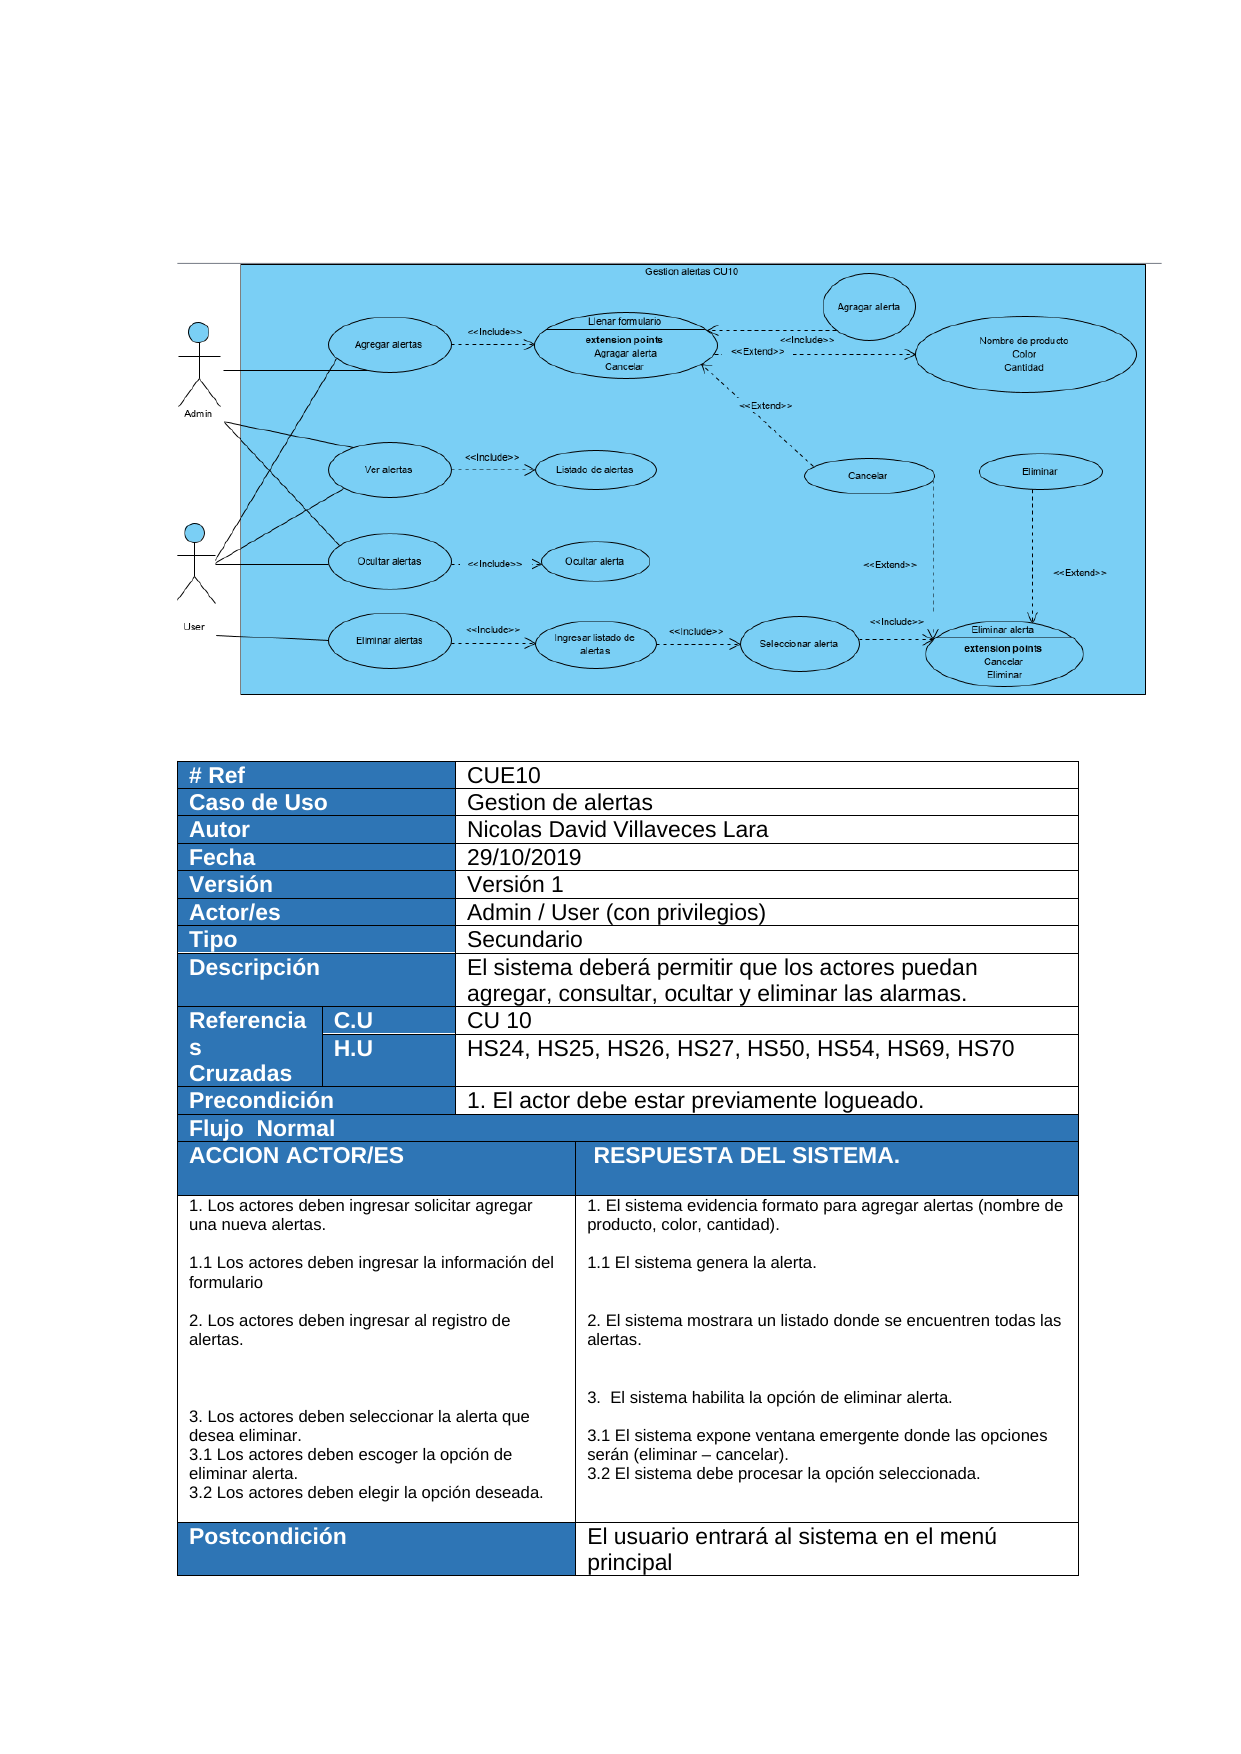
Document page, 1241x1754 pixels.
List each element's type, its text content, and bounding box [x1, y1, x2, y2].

table_cell El sistema deberá permitir que los actores puedan agregar, consultar, ocultar y eliminar las alarmas. [456, 954, 1078, 1006]
table_cell CU 10 [456, 1007, 1078, 1033]
table_cell ACCION ACTOR/ES [178, 1142, 575, 1195]
table_cell Tipo [178, 926, 455, 952]
table_cell Postcondición [178, 1523, 575, 1575]
table_cell Secundario [456, 926, 1078, 952]
table_cell Flujo Normal [178, 1115, 1078, 1141]
table_cell HS24, HS25, HS26, HS27, HS50, HS54, HS69, HS70 [456, 1035, 1078, 1086]
table_cell 29/10/2019 [456, 844, 1078, 870]
table_cell 1. El actor debe estar previamente logueado. [456, 1087, 1078, 1114]
table_cell 1. El sistema evidencia formato para agregar alertas (nombre de producto, color, cantidad). 1.1 El sistema genera la alerta. 2. El sistema mostrara un listado donde se encuentren todas las alertas. 3. El sistema habilita la opción de eliminar alerta. 3.1 El sistema expone ventana emergente donde las opciones serán (eliminar – cancelar). 3.2 El sistema debe procesar la opción seleccionada. [576, 1196, 1078, 1522]
table_cell Actor/es [178, 899, 455, 925]
table_cell H.U [323, 1035, 455, 1086]
table_cell Precondición [178, 1087, 455, 1114]
table_cell Descripción [178, 954, 455, 1006]
table_cell El usuario entrará al sistema en el menú principal [576, 1523, 1078, 1575]
table_cell Versión [178, 871, 455, 898]
table_cell Fecha [178, 844, 455, 870]
table_cell Autor [178, 816, 455, 843]
table_cell Gestion de alertas [456, 789, 1078, 815]
table_cell Caso de Uso [178, 789, 455, 815]
table_cell Nicolas David Villaveces Lara [456, 816, 1078, 843]
picture [177, 262, 1162, 702]
table_cell C.U [323, 1007, 455, 1033]
table_header CUE10 [456, 762, 1078, 788]
table_cell RESPUESTA DEL SISTEMA. [576, 1142, 1078, 1195]
table_cell 1. Los actores deben ingresar solicitar agregar una nueva alertas. 1.1 Los actores deben ingresar la información del formulario 2. Los actores deben ingresar al registro de alertas. 3. Los actores deben seleccionar la alerta que desea eliminar. 3.1 Los actores deben escoger la opción de eliminar alerta. 3.2 Los actores deben elegir la opción deseada. [178, 1196, 575, 1522]
table_cell Referencias Cruzadas [178, 1007, 322, 1086]
table_header # Ref [178, 762, 455, 788]
table_cell Versión 1 [456, 871, 1078, 898]
table_cell Admin / User (con privilegios) [456, 899, 1078, 925]
